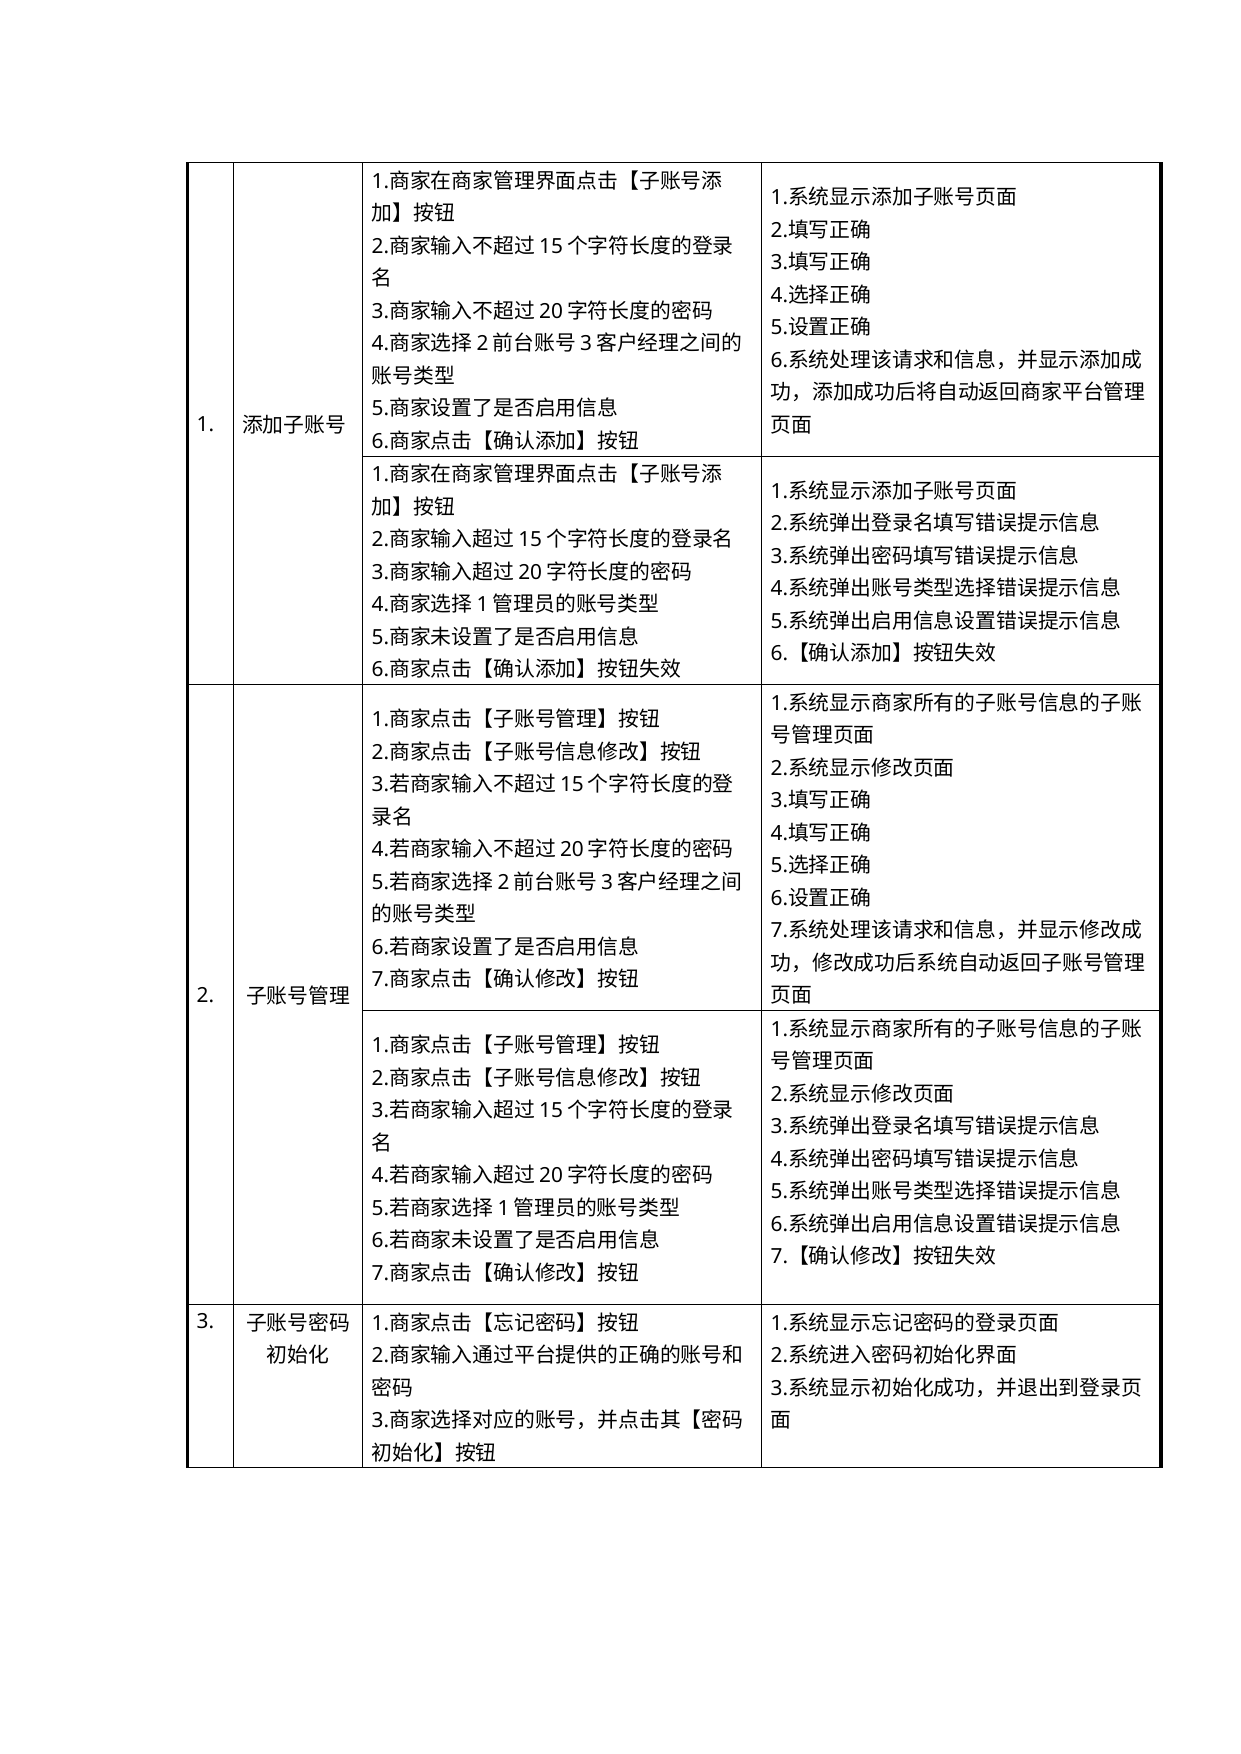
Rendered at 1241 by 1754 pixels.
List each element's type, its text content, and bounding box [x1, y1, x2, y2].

table_cell 系统显示商家所有的子账号信息的子账号管理页面 系统显示修改页面 系统弹出登录名填写错误提示信息 系统弹出密码填写错误提示信息 系统弹出账号类型选择错误提示信息 系统弹出启用信息设置错误提示信息 【确认修改】按钮失效 [762, 1011, 1159, 1304]
table_cell 子账号密码初始化 [234, 1305, 362, 1467]
table_cell 系统显示添加子账号页面 系统弹出登录名填写错误提示信息 系统弹出密码填写错误提示信息 系统弹出账号类型选择错误提示信息 系统弹出启用信息设置错误提示信息 【确认添加】按钮失效 [762, 457, 1159, 684]
table_cell 系统显示忘记密码的登录页面 系统进入密码初始化界面 系统显示初始化成功，并退出到登录页面 [762, 1305, 1159, 1467]
table_cell 系统显示添加子账号页面 填写正确 填写正确 选择正确 设置正确 系统处理该请求和信息，并显示添加成功，添加成功后将自动返回商家平台管理页面 [762, 163, 1159, 456]
table_cell 添加子账号 [234, 163, 362, 684]
table_cell 商家点击【子账号管理】按钮 商家点击【子账号信息修改】按钮 若商家输入超过15个字符长度的登录名 若商家输入超过20字符长度的密码 若商家选择1管理员的账号类型 若商家未设置了是否启用信息 商家点击【确认修改】按钮 [363, 1011, 761, 1304]
table_cell 商家在商家管理界面点击【子账号添加】按钮 商家输入不超过15个字符长度的登录名 商家输入不超过20字符长度的密码 商家选择2前台账号3客户经理之间的账号类型 商家设置了是否启用信息 商家点击【确认添加】按钮 [363, 163, 761, 456]
table_cell 子账号管理 [234, 685, 362, 1304]
table_cell 商家点击【忘记密码】按钮 商家输入通过平台提供的正确的账号和密码 商家选择对应的账号，并点击其【密码初始化】按钮 [363, 1305, 761, 1467]
table_cell 商家在商家管理界面点击【子账号添加】按钮 商家输入超过15个字符长度的登录名 商家输入超过20字符长度的密码 商家选择1管理员的账号类型 商家未设置了是否启用信息 商家点击【确认添加】按钮失效 [363, 457, 761, 684]
table_cell [189, 1305, 233, 1467]
table_cell [189, 685, 233, 1304]
table_cell 系统显示商家所有的子账号信息的子账号管理页面 系统显示修改页面 填写正确 填写正确 选择正确 设置正确 系统处理该请求和信息，并显示修改成功，修改成功后系统自动返回子账号管理页面 [762, 685, 1159, 1010]
table_cell [189, 163, 233, 684]
table_cell 商家点击【子账号管理】按钮 商家点击【子账号信息修改】按钮 若商家输入不超过15个字符长度的登录名 若商家输入不超过20字符长度的密码 若商家选择2前台账号3客户经理之间的账号类型 若商家设置了是否启用信息 商家点击【确认修改】按钮 [363, 685, 761, 1010]
